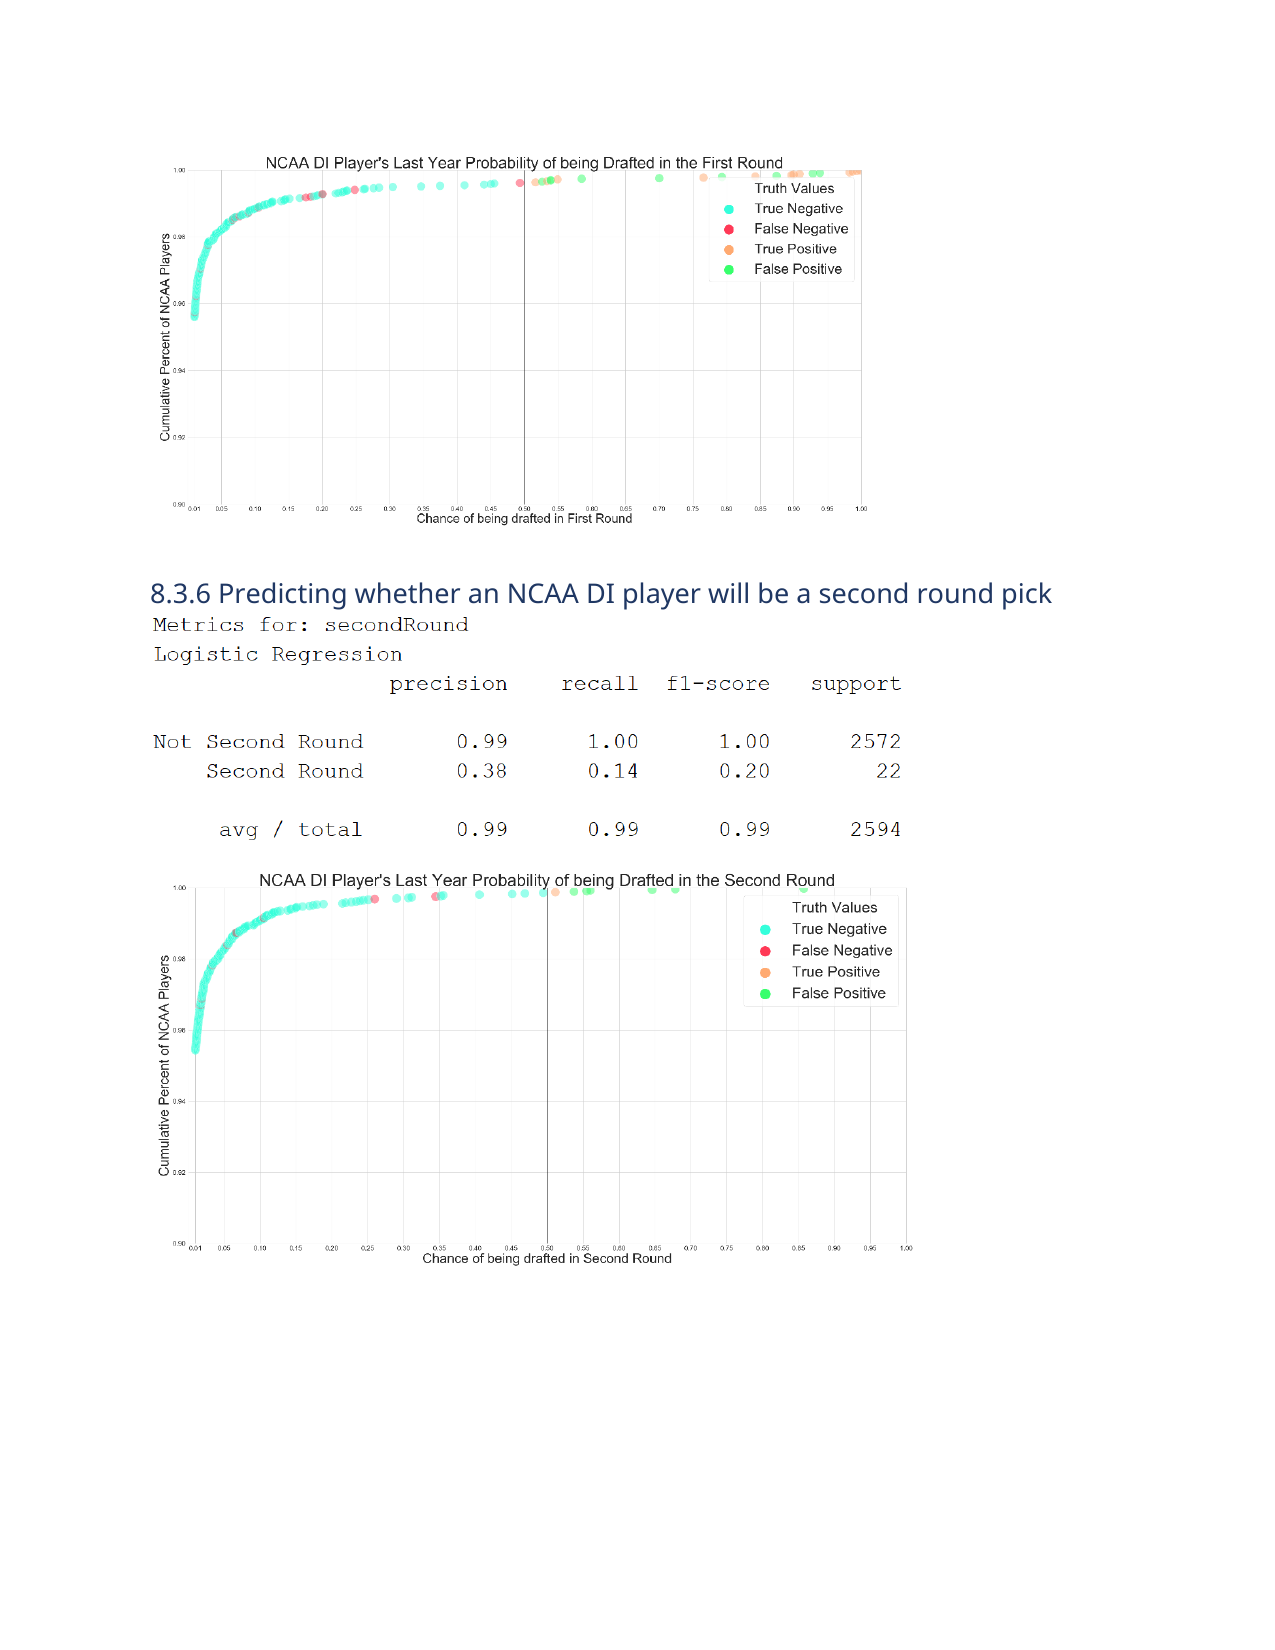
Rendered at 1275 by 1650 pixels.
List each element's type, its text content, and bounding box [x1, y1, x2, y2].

picture [150, 150, 873, 526]
picture [150, 614, 912, 848]
picture [150, 866, 918, 1267]
subtitle 8.3.6 Predicting whether an NCAA DI player will be a second round pick [150, 575, 1125, 612]
